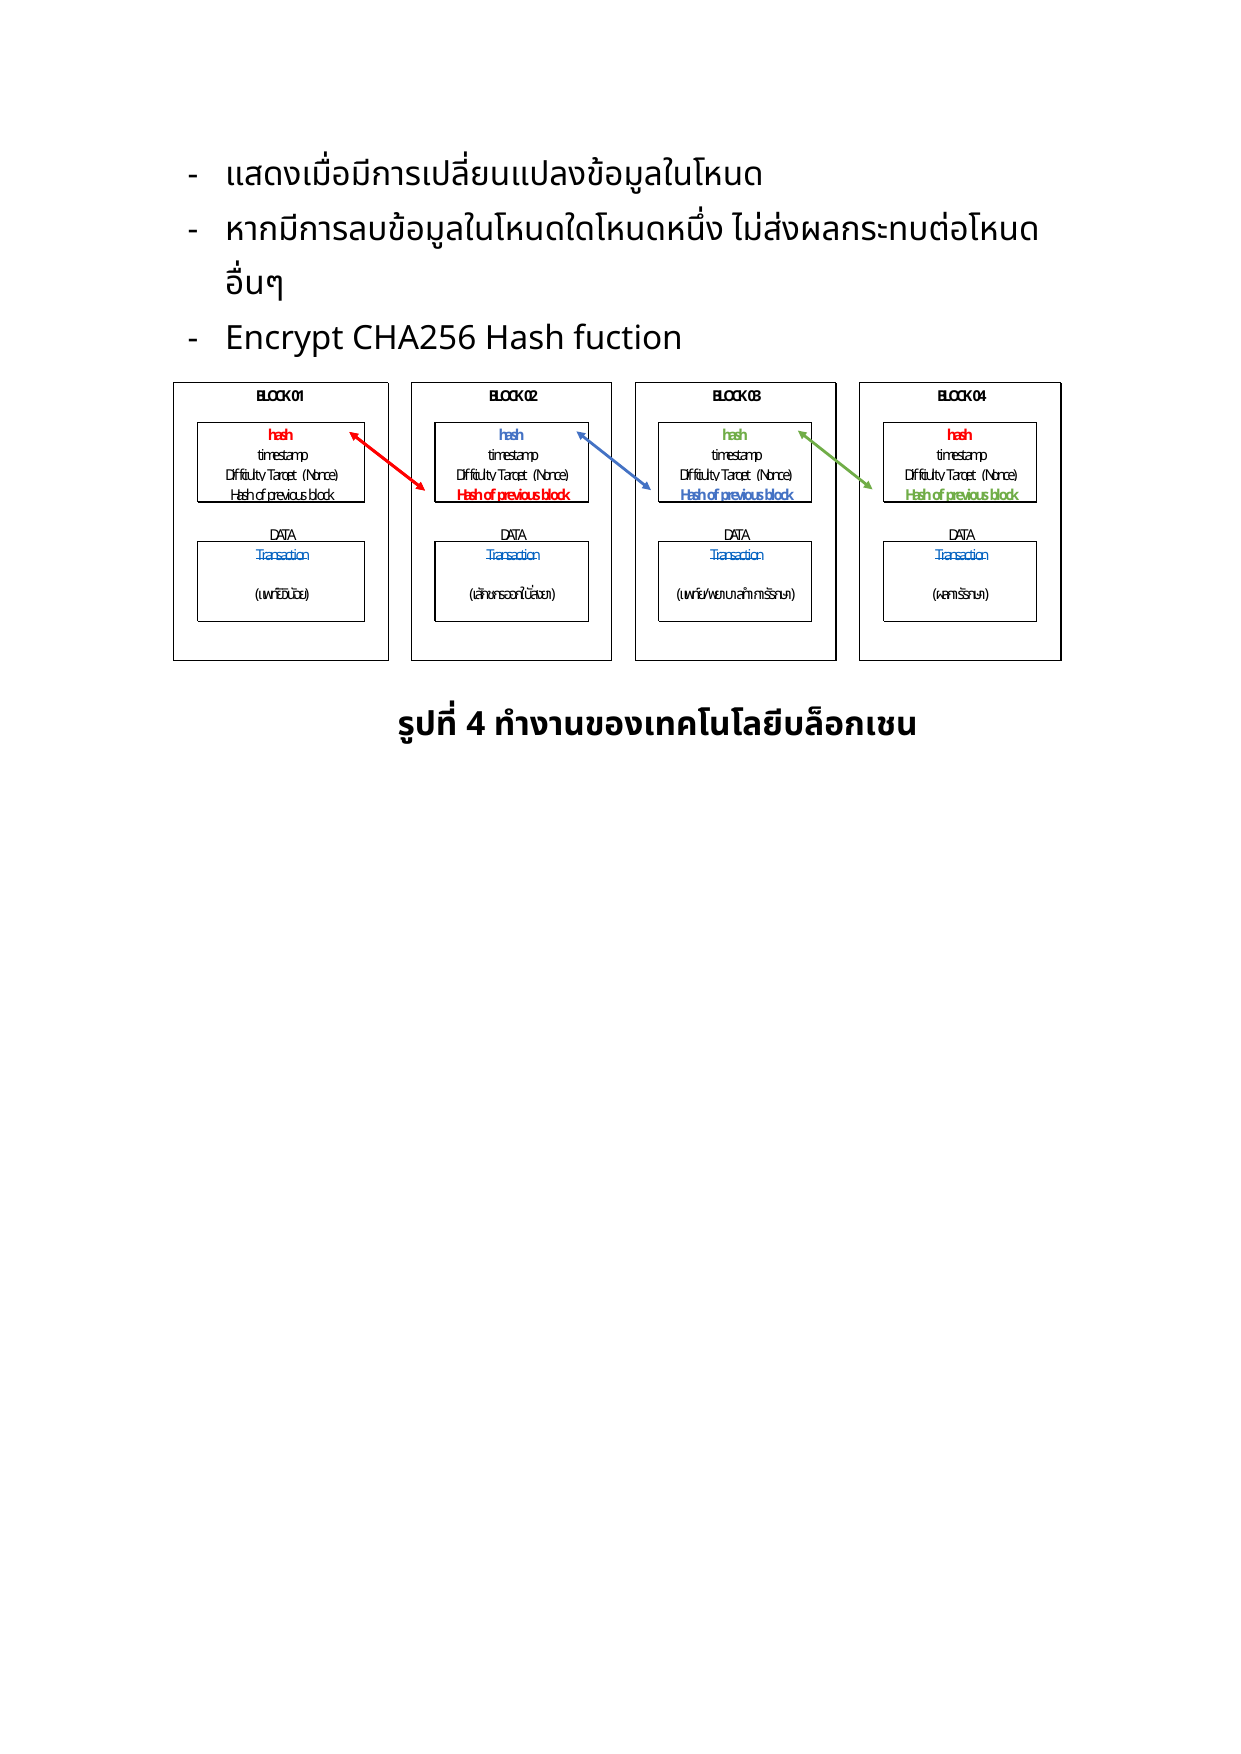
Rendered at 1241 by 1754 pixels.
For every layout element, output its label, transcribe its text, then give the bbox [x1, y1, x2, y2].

text รูปที่ 4 ทำงานของเทคโนโลยีบล็อกเชน [150, 700, 1090, 751]
list Encrypt CHA256 Hash fuction [187, 313, 1090, 359]
list หากมีการลบข้อมูลในโหนดใดโหนดหนึ่ง ไม่ส่งผลกระทบต่อโหนดอื่นๆ [187, 204, 1090, 309]
list แสดงเมื่อมีการเปลี่ยนแปลงข้อมูลในโหนด [187, 150, 1090, 201]
